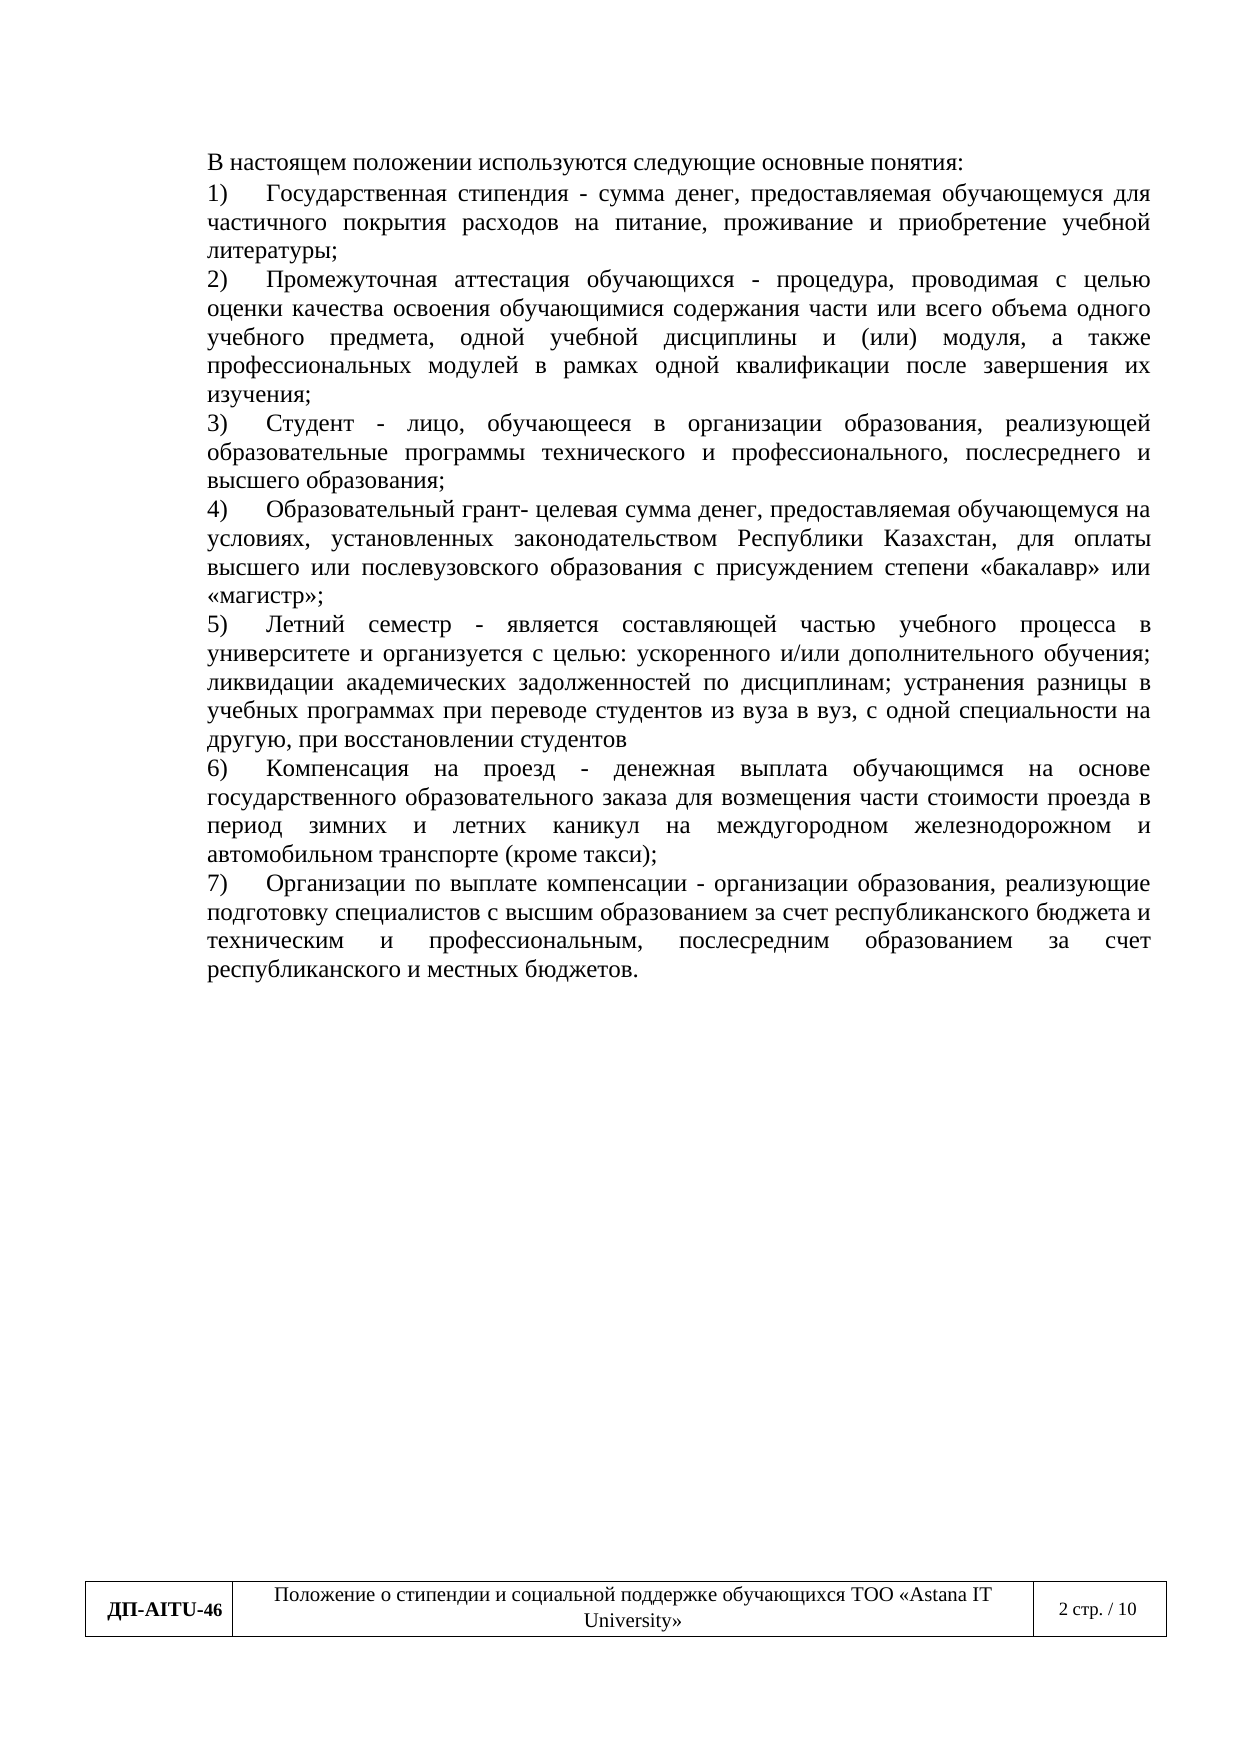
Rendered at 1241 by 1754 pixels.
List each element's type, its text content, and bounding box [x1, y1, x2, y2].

list Государственная стипендия - сумма денег, предоставляемая обучающемуся для частичного покрытия расходов на питание, проживание и приобретение учебной литературы; [207, 178, 1152, 264]
list Студент - лицо, обучающееся в организации образования, реализующей образовательные программы технического и профессионального, послесреднего и высшего образования; [207, 408, 1152, 494]
list Летний семестр - является составляющей частью учебного процесса в университете и организуется с целью: ускоренного и/или дополнительного обучения; ликвидации академических задолженностей по дисциплинам; устранения разницы в учебных программах при переводе студентов из вуза в вуз, с одной специальности на другую, при восстановлении студентов [207, 609, 1152, 753]
list Образовательный грант- целевая сумма денег, предоставляемая обучающемуся на условиях, установленных законодательством Республики Казахстан, для оплаты высшего или послевузовского образования с присуждением степени «бакалавр» или «магистр»; [207, 494, 1152, 609]
list Организации по выплате компенсации - организации образования, реализующие подготовку специалистов с высшим образованием за счет республиканского бюджета и техническим и профессиональным, послесредним образованием за счет республиканского и местных бюджетов. [207, 868, 1152, 983]
list Компенсация на проезд - денежная выплата обучающимся на основе государственного образовательного заказа для возмещения части стоимости проезда в период зимних и летних каникул на междугородном железнодорожном и автомобильном транспорте (кроме такси); [207, 753, 1152, 868]
text В настоящем положении используются следующие основные понятия: [148, 147, 1152, 176]
list Промежуточная аттестация обучающихся - процедура, проводимая с целью оценки качества освоения обучающимися содержания части или всего объема одного учебного предмета, одной учебной дисциплины и (или) модуля, а также профессиональных модулей в рамках одной квалификации после завершения их изучения; [207, 264, 1152, 408]
